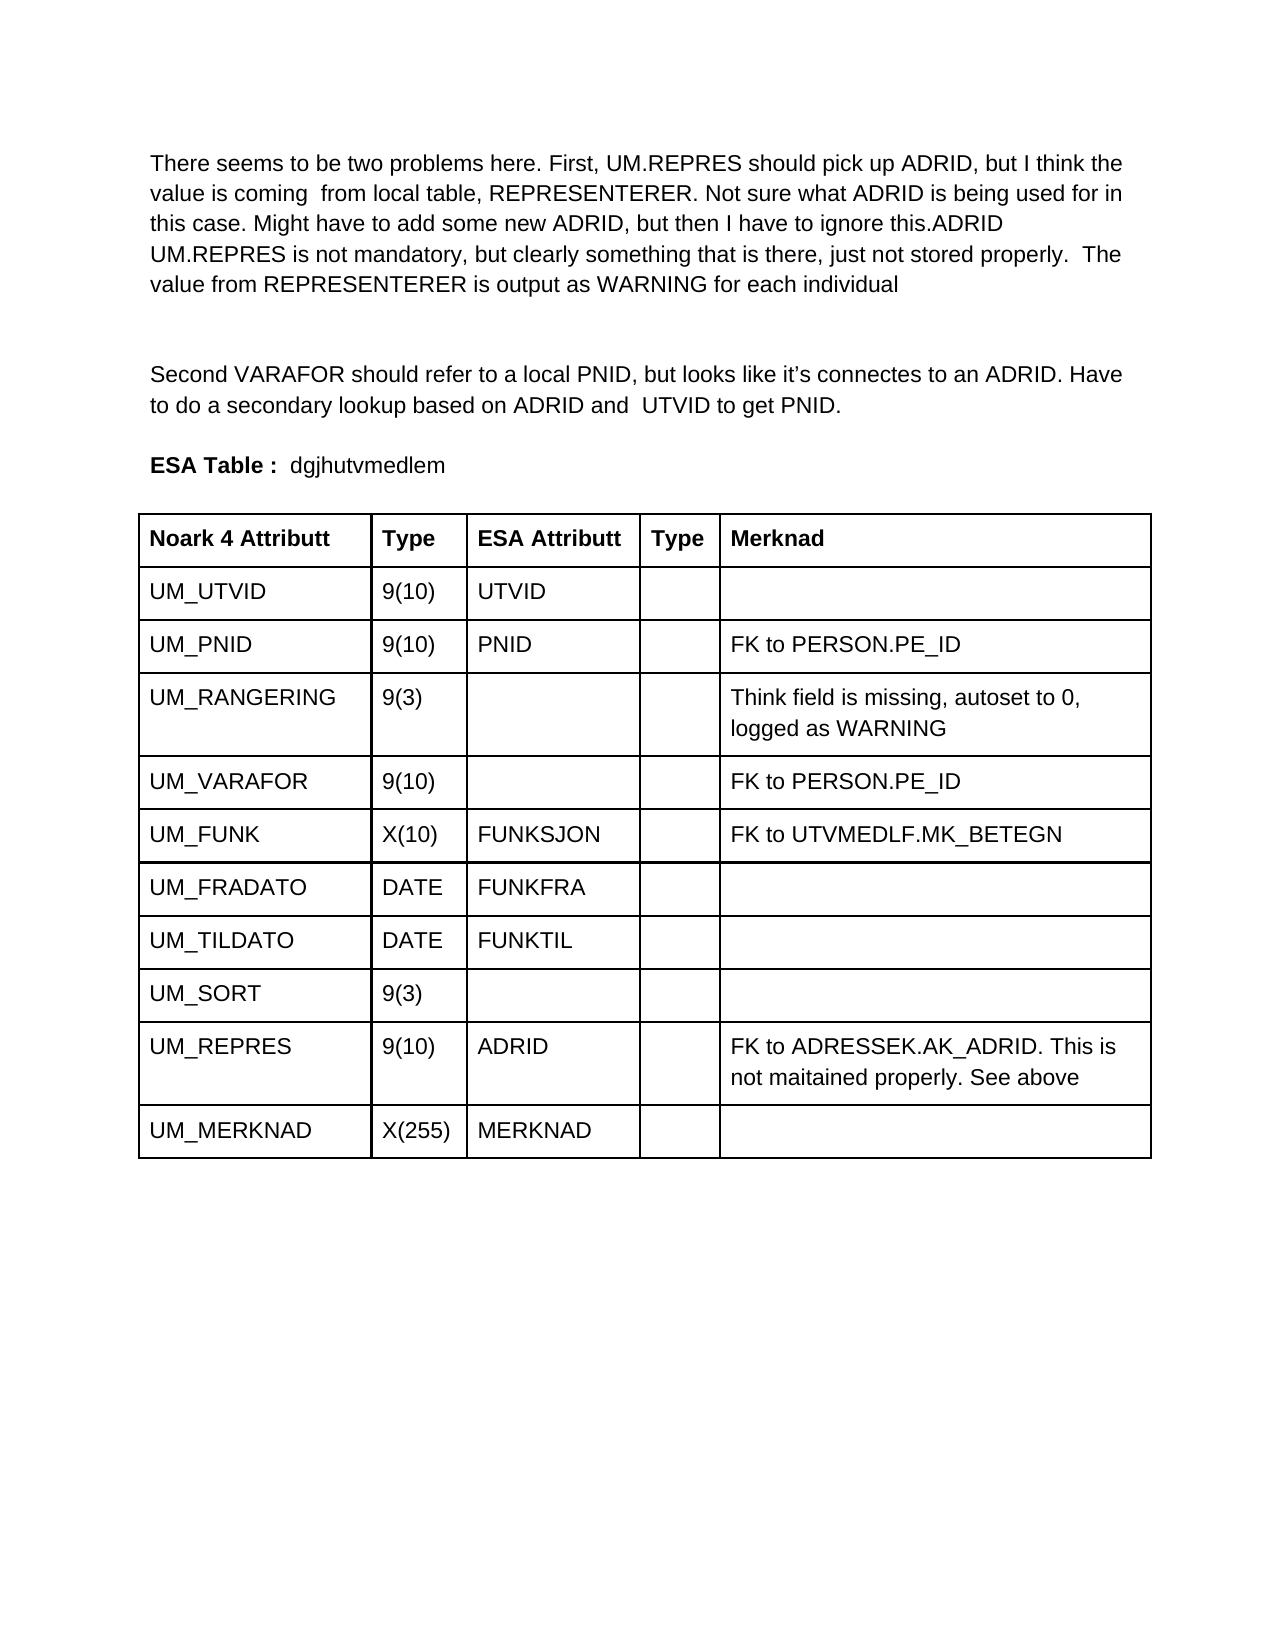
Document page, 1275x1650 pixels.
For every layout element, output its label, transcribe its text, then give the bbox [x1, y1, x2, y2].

table_cell [641, 621, 719, 672]
table_header Merknad [721, 515, 1150, 566]
table_cell [721, 917, 1150, 968]
table_cell UM_REPRES [140, 1023, 370, 1104]
table_header Noark 4 Attributt [140, 515, 370, 566]
table_cell DATE [373, 917, 466, 968]
table_cell MERKNAD [468, 1106, 639, 1157]
table_cell FK to PERSON.PE_ID [721, 621, 1150, 672]
table_header Type [641, 515, 719, 566]
table_cell [641, 917, 719, 968]
table_cell [468, 674, 639, 755]
table_cell [641, 757, 719, 808]
table_cell UM_TILDATO [140, 917, 370, 968]
table_cell [641, 810, 719, 861]
table_cell PNID [468, 621, 639, 672]
table_cell UM_SORT [140, 970, 370, 1021]
table_cell 9(3) [373, 970, 466, 1021]
table_cell [721, 1106, 1150, 1157]
table_cell UM_FUNK [140, 810, 370, 861]
table_cell [641, 864, 719, 914]
text UM.REPRES is not mandatory, but clearly something that is there, just not stored properly. The value from REPRESENTERER is output as WARNING for each individual [150, 241, 1125, 297]
table_cell [641, 1023, 719, 1104]
table_cell DATE [373, 864, 466, 914]
table_cell 9(10) [373, 568, 466, 619]
table_cell 9(3) [373, 674, 466, 755]
table_cell UM_RANGERING [140, 674, 370, 755]
table_cell FK to PERSON.PE_ID [721, 757, 1150, 808]
table_cell FK to ADRESSEK.AK_ADRID. This is not maitained properly. See above [721, 1023, 1150, 1104]
table_cell [468, 757, 639, 808]
table_cell [721, 568, 1150, 619]
table_cell Think field is missing, autoset to 0, logged as WARNING [721, 674, 1150, 755]
table_cell ADRID [468, 1023, 639, 1104]
table_cell [641, 1106, 719, 1157]
table_cell FK to UTVMEDLF.MK_BETEGN [721, 810, 1150, 861]
table_cell [721, 970, 1150, 1021]
table_cell [641, 970, 719, 1021]
table_cell X(10) [373, 810, 466, 861]
table_cell FUNKTIL [468, 917, 639, 968]
table_cell UM_VARAFOR [140, 757, 370, 808]
table_cell [641, 674, 719, 755]
table_header ESA Attributt [468, 515, 639, 566]
table_cell UM_PNID [140, 621, 370, 672]
table_cell UM_FRADATO [140, 864, 370, 914]
table_cell FUNKSJON [468, 810, 639, 861]
table_cell [641, 568, 719, 619]
table_cell [721, 864, 1150, 914]
table_cell [468, 970, 639, 1021]
table_cell UTVID [468, 568, 639, 619]
table_cell FUNKFRA [468, 864, 639, 914]
text Second VARAFOR should refer to a local PNID, but looks like it’s connectes to an ADRID. Have to do a secondary lookup based on ADRID and UTVID to get PNID. [150, 361, 1125, 418]
table_cell UM_MERKNAD [140, 1106, 370, 1157]
table_cell 9(10) [373, 1023, 466, 1104]
table_cell 9(10) [373, 621, 466, 672]
table_cell 9(10) [373, 757, 466, 808]
text There seems to be two problems here. First, UM.REPRES should pick up ADRID, but I think the value is coming from local table, REPRESENTERER. Not sure what ADRID is being used for in this case. Might have to add some new ADRID, but then I have to ignore this.ADRID [150, 150, 1125, 237]
table_cell UM_UTVID [140, 568, 370, 619]
text ESA Table : dgjhutvmedlem [150, 452, 1125, 478]
table_header Type [373, 515, 466, 566]
table_cell X(255) [373, 1106, 466, 1157]
